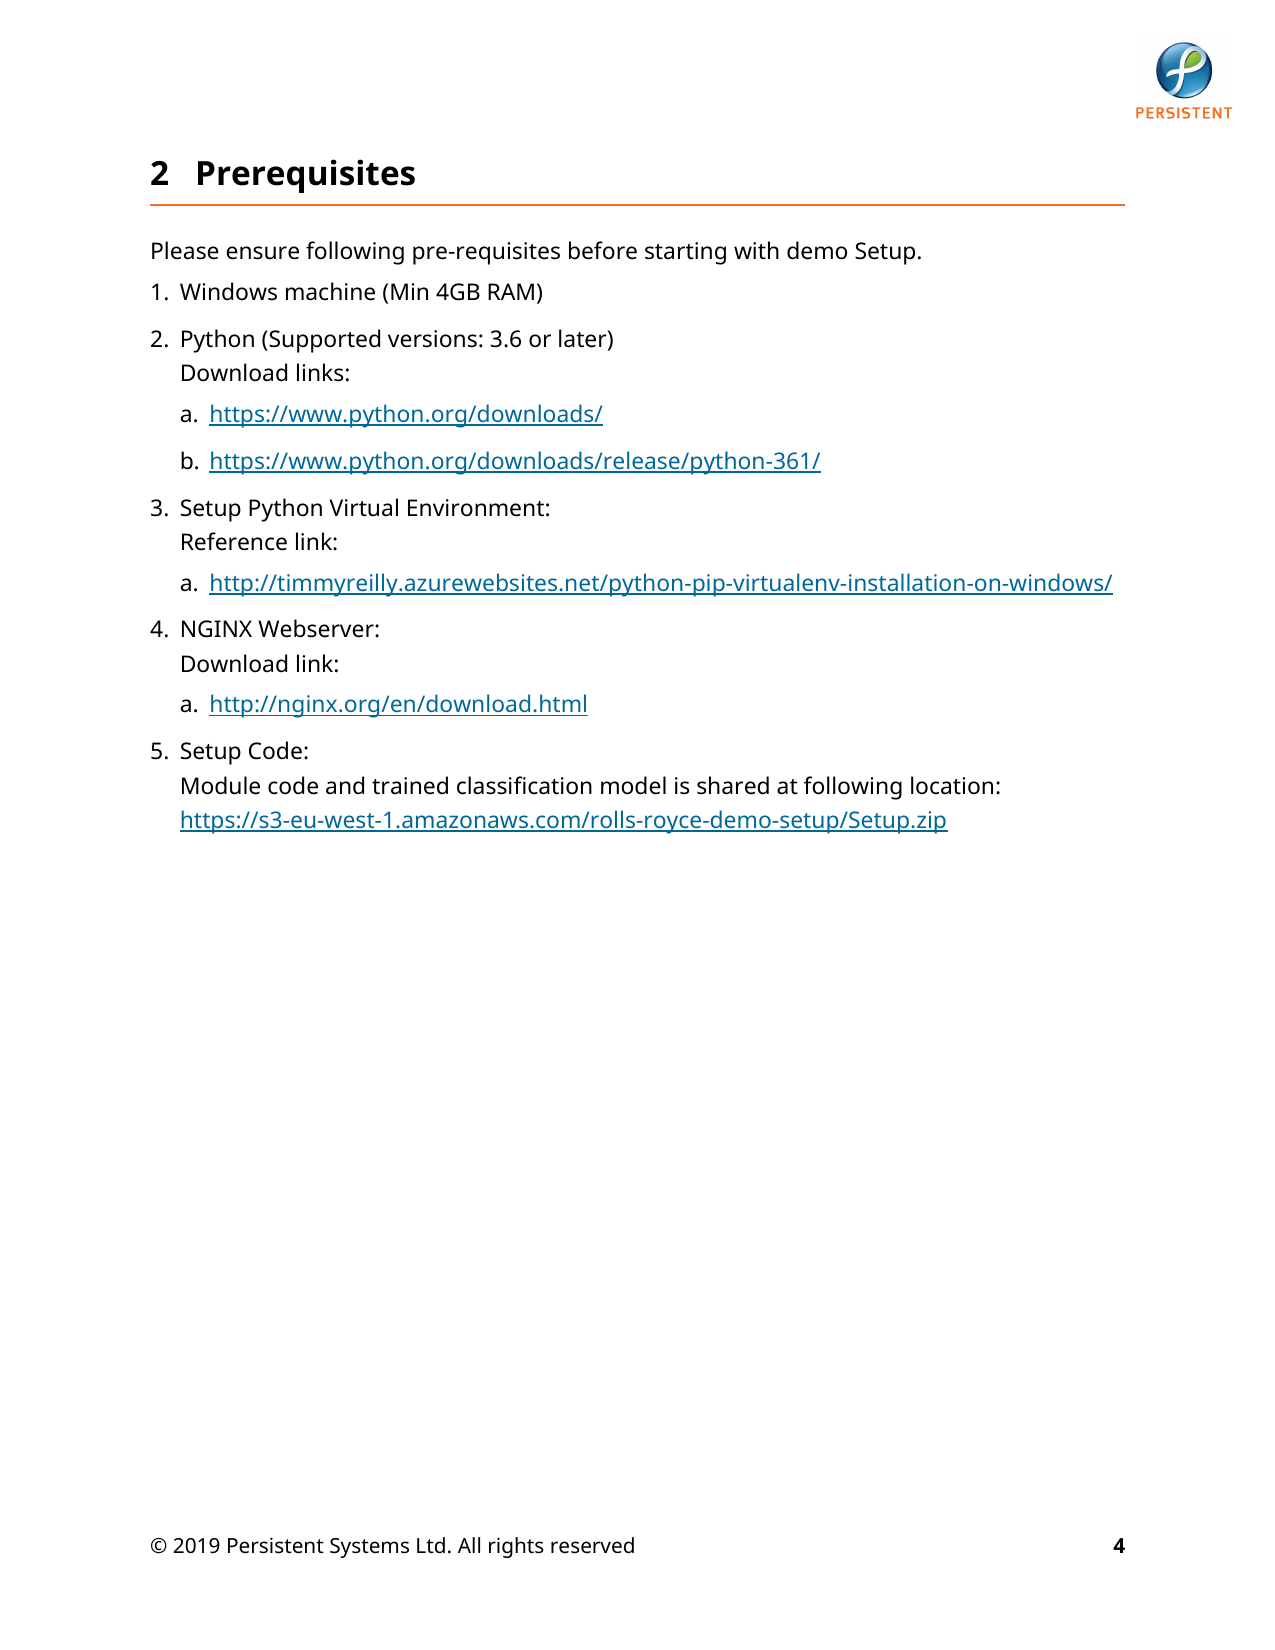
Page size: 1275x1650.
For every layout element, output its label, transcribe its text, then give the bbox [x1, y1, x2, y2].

list Setup Code: Module code and trained classification model is shared at following location: https://s3-eu-west-1.amazonaws.com/rolls-royce-demo-setup/Setup.zip [150, 735, 1125, 835]
picture [1134, 35, 1235, 126]
list http://nginx.org/en/download.html [179, 688, 1125, 720]
list Setup Python Virtual Environment: Reference link: [150, 492, 1125, 557]
text https://www.python.org/downloads/ [179, 398, 1125, 429]
text https://www.python.org/downloads/release/python-361/ [179, 445, 1125, 476]
list NGINX Webserver: Download link: [150, 613, 1125, 679]
text Please ensure following pre-requisites before starting with demo Setup. [150, 235, 1125, 267]
list http://timmyreilly.azurewebsites.net/python-pip-virtualenv-installation-on-windows/ [179, 567, 1125, 598]
list Python (Supported versions: 3.6 or later) Download links: [150, 323, 1125, 388]
subtitle Prerequisites [150, 150, 1125, 204]
list Windows machine (Min 4GB RAM) [150, 276, 1125, 307]
